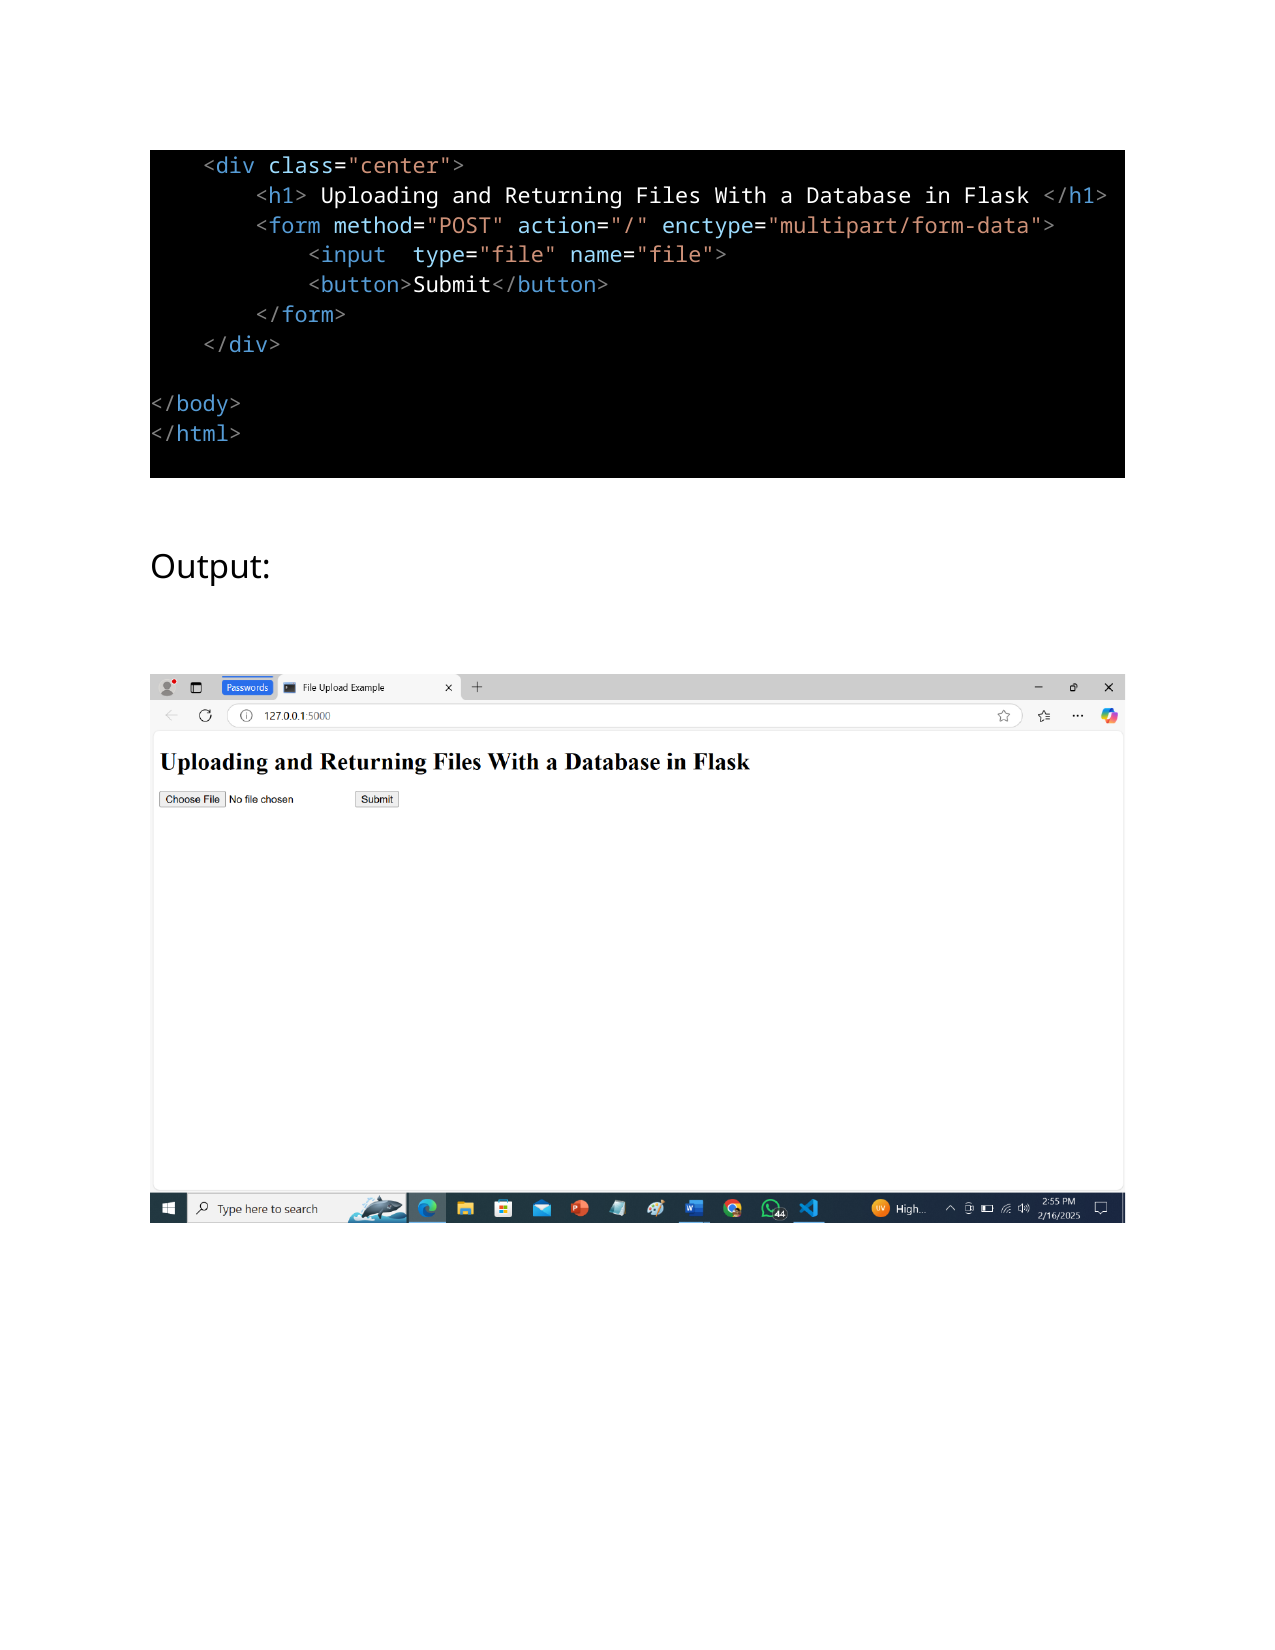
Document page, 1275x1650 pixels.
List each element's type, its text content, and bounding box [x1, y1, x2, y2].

text </form> [150, 299, 1125, 329]
text </html> [150, 418, 1125, 448]
picture [150, 674, 1125, 1223]
text <h1> Uploading and Returning Files With a Database in Flask </h1> [150, 180, 1125, 209]
text </div> [150, 329, 1125, 358]
text </body> [150, 388, 1125, 418]
text <div class="center"> [150, 150, 1125, 180]
text <button>Submit</button> [150, 269, 1125, 299]
text <input type="file" name="file"> [150, 239, 1125, 269]
text <form method="POST" action="/" enctype="multipart/form-data"> [150, 209, 1125, 239]
text Output: [150, 543, 1125, 589]
